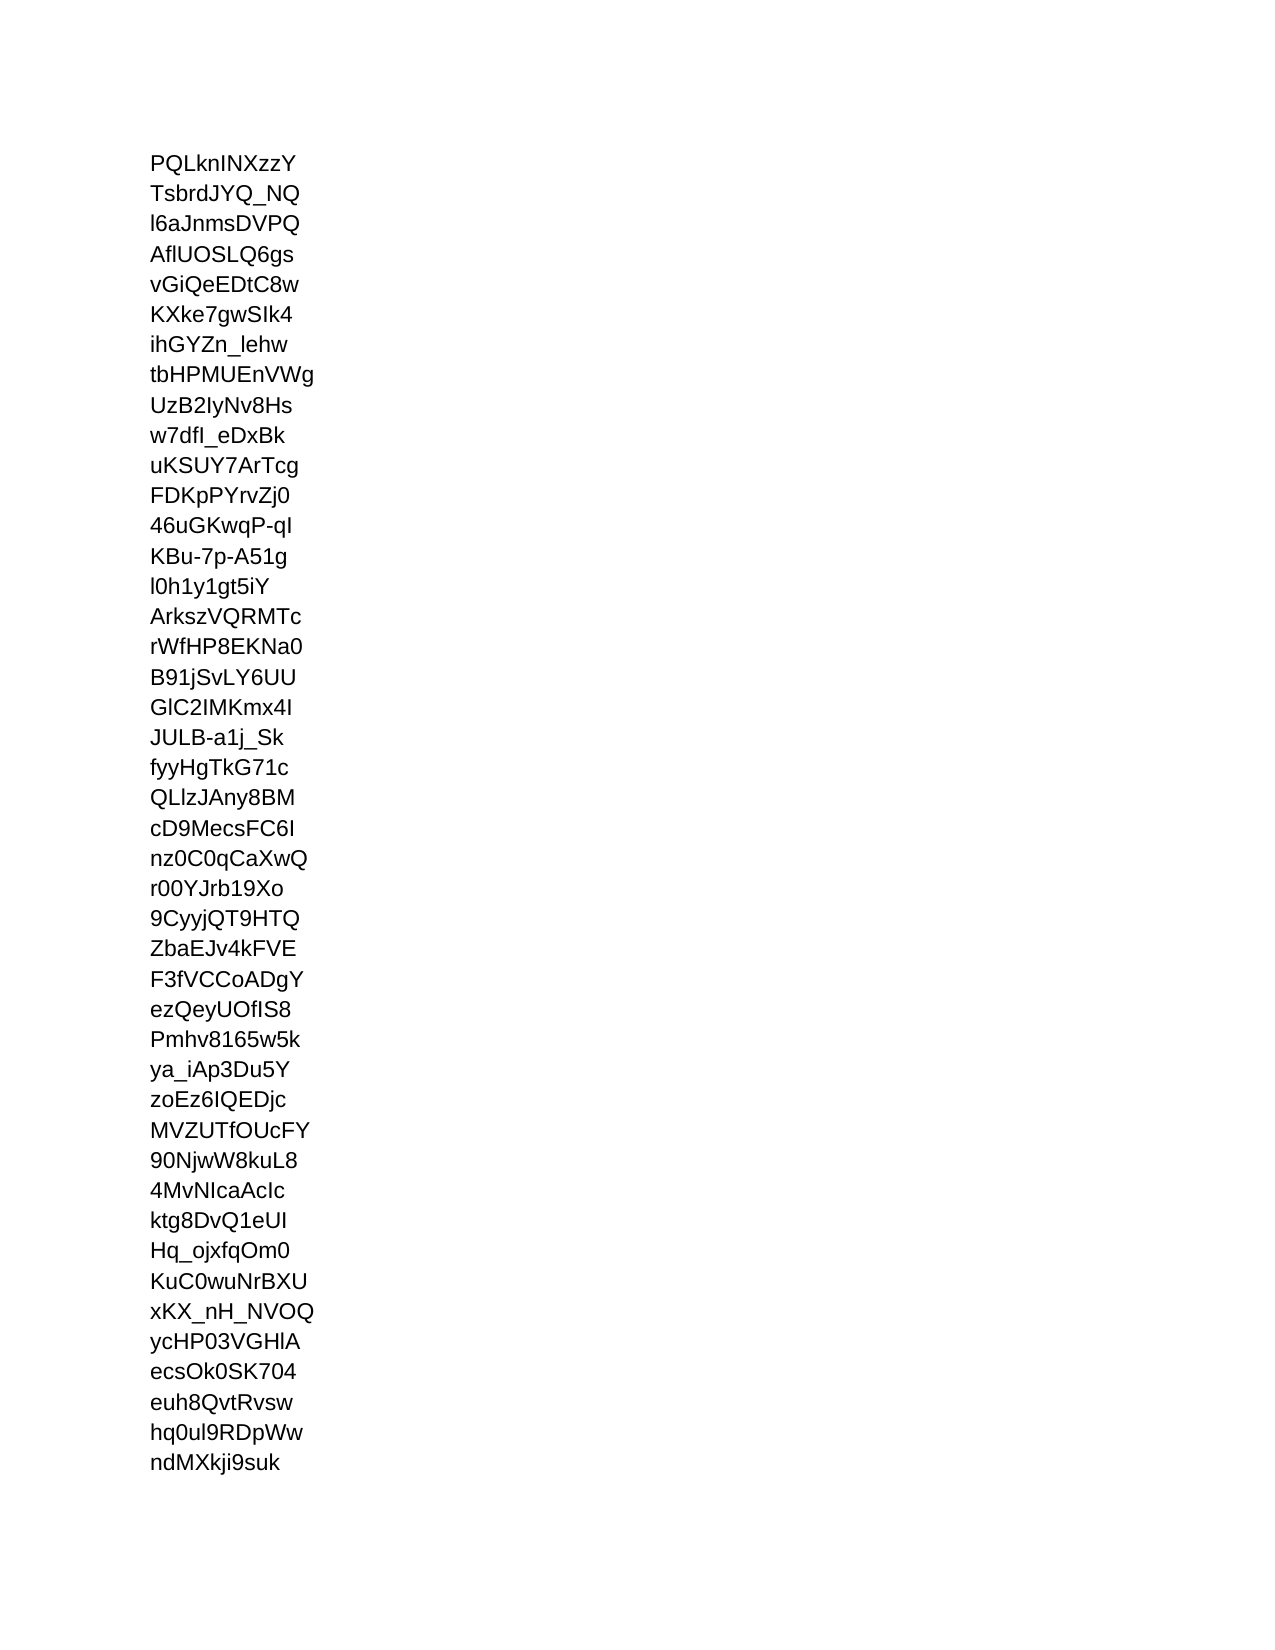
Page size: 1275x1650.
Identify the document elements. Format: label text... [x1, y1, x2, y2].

text l0h1y1gt5iY [150, 573, 1125, 599]
text hq0ul9RDpWw [150, 1419, 1125, 1445]
text QLlzJAny8BM [150, 784, 1125, 811]
text cD9MecsFC6I [150, 814, 1125, 841]
text 4MvNIcaAcIc [150, 1177, 1125, 1203]
text ndMXkji9suk [150, 1449, 1125, 1475]
text vGiQeEDtC8w [150, 271, 1125, 297]
text Hq_ojxfqOm0 [150, 1237, 1125, 1264]
text ya_iAp3Du5Y [150, 1056, 1125, 1083]
text KXke7gwSIk4 [150, 301, 1125, 327]
text uKSUY7ArTcg [150, 452, 1125, 478]
text rWfHP8EKNa0 [150, 633, 1125, 660]
text ycHP03VGHlA [150, 1328, 1125, 1354]
text euh8QvtRvsw [150, 1388, 1125, 1415]
text Pmhv8165w5k [150, 1026, 1125, 1052]
text 90NjwW8kuL8 [150, 1147, 1125, 1173]
text AflUOSLQ6gs [150, 241, 1125, 267]
text TsbrdJYQ_NQ [150, 180, 1125, 207]
text ktg8DvQ1eUI [150, 1207, 1125, 1234]
text tbHPMUEnVWg [150, 361, 1125, 388]
text ecsOk0SK704 [150, 1358, 1125, 1385]
text fyyHgTkG71c [150, 754, 1125, 781]
text JULB-a1j_Sk [150, 724, 1125, 750]
text GlC2IMKmx4I [150, 694, 1125, 720]
text nz0C0qCaXwQ [150, 845, 1125, 871]
text r00YJrb19Xo [150, 875, 1125, 901]
text w7dfI_eDxBk [150, 422, 1125, 448]
text 46uGKwqP-qI [150, 512, 1125, 539]
text l6aJnmsDVPQ [150, 210, 1125, 237]
text ezQeyUOfIS8 [150, 996, 1125, 1022]
text zoEz6IQEDjc [150, 1086, 1125, 1113]
text ihGYZn_lehw [150, 331, 1125, 358]
text ArkszVQRMTc [150, 603, 1125, 629]
text FDKpPYrvZj0 [150, 482, 1125, 509]
text UzB2IyNv8Hs [150, 392, 1125, 418]
text MVZUTfOUcFY [150, 1117, 1125, 1143]
text B91jSvLY6UU [150, 663, 1125, 690]
text xKX_nH_NVOQ [150, 1298, 1125, 1324]
text 9CyyjQT9HTQ [150, 905, 1125, 932]
text KuC0wuNrBXU [150, 1268, 1125, 1294]
text ZbaEJv4kFVE [150, 935, 1125, 962]
text PQLknINXzzY [150, 150, 1125, 176]
text F3fVCCoADgY [150, 966, 1125, 992]
text KBu-7p-A51g [150, 543, 1125, 569]
